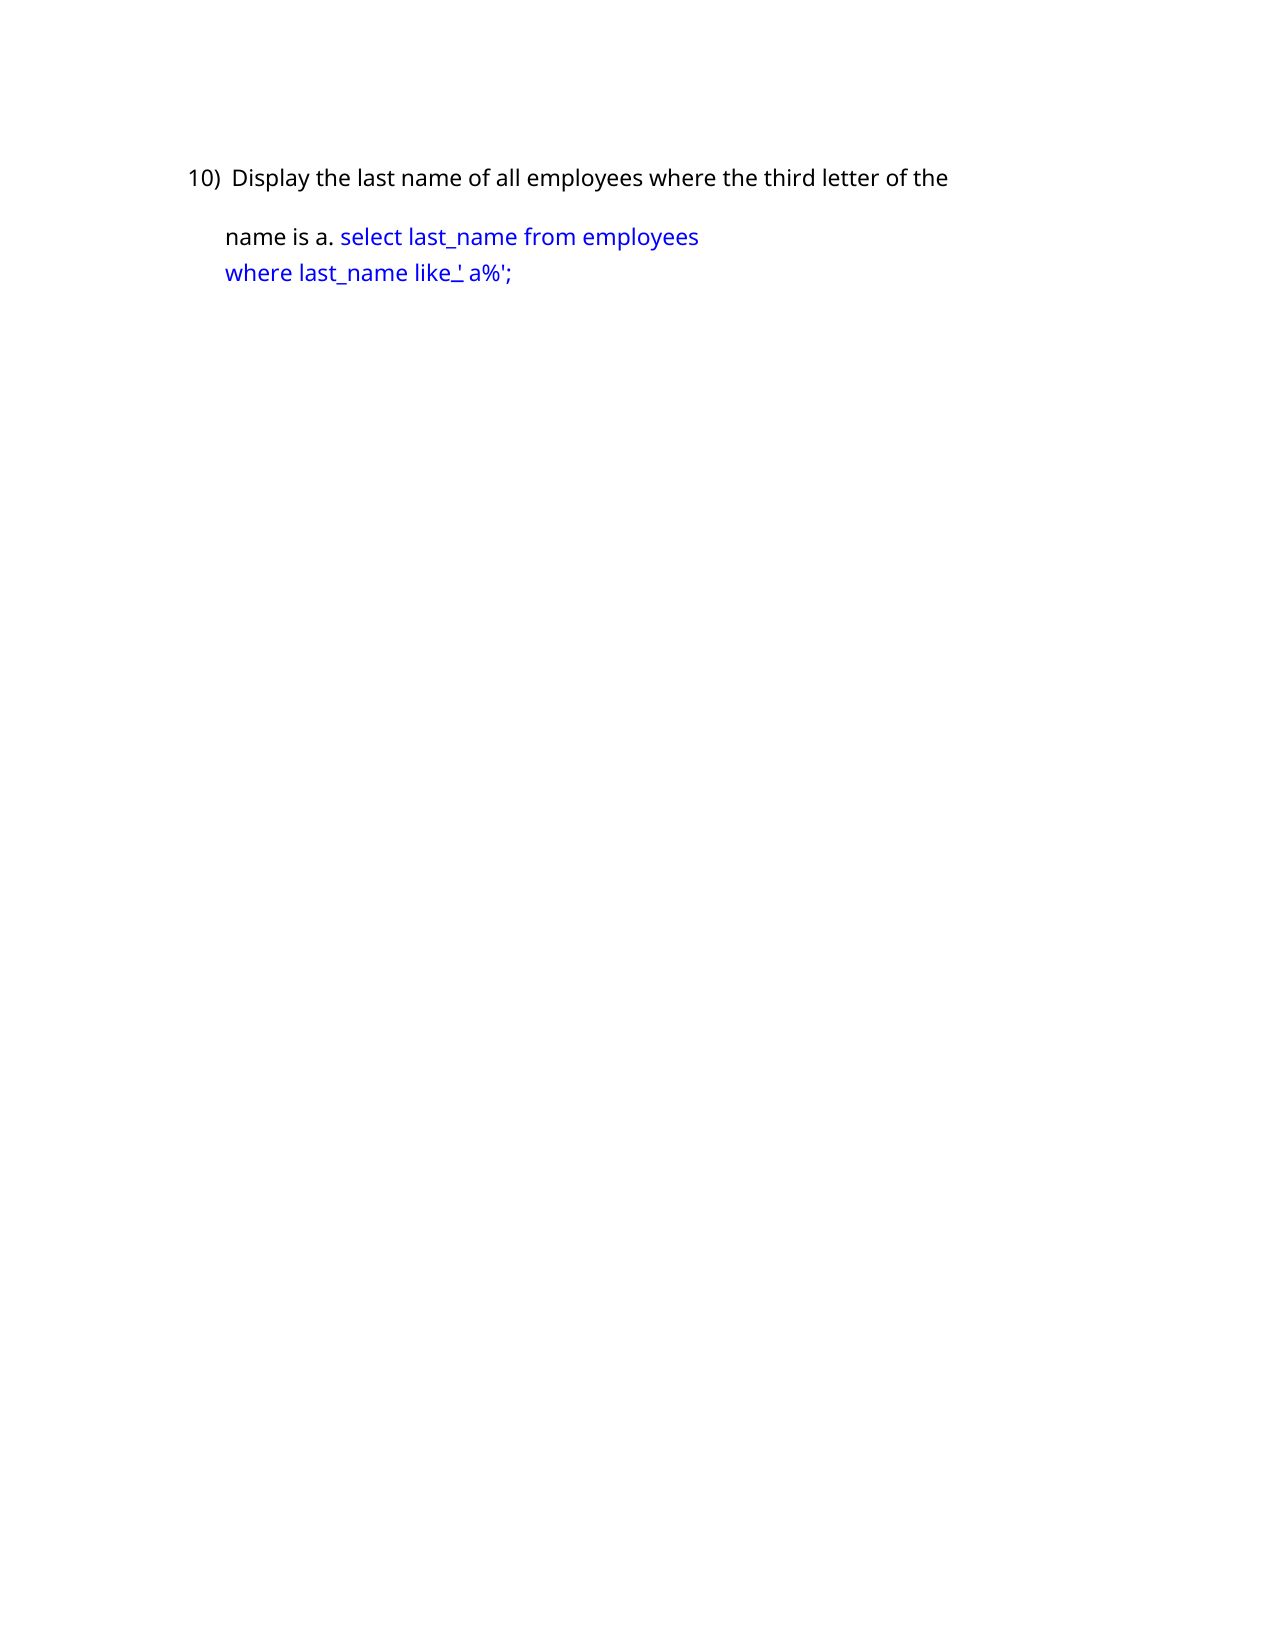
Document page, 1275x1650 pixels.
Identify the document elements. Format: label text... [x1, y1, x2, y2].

list Display the last name of all employees where the third letter of the name is a. select last_name from employees [187, 133, 1011, 252]
text where last_name like ' a%'; [225, 257, 1225, 288]
